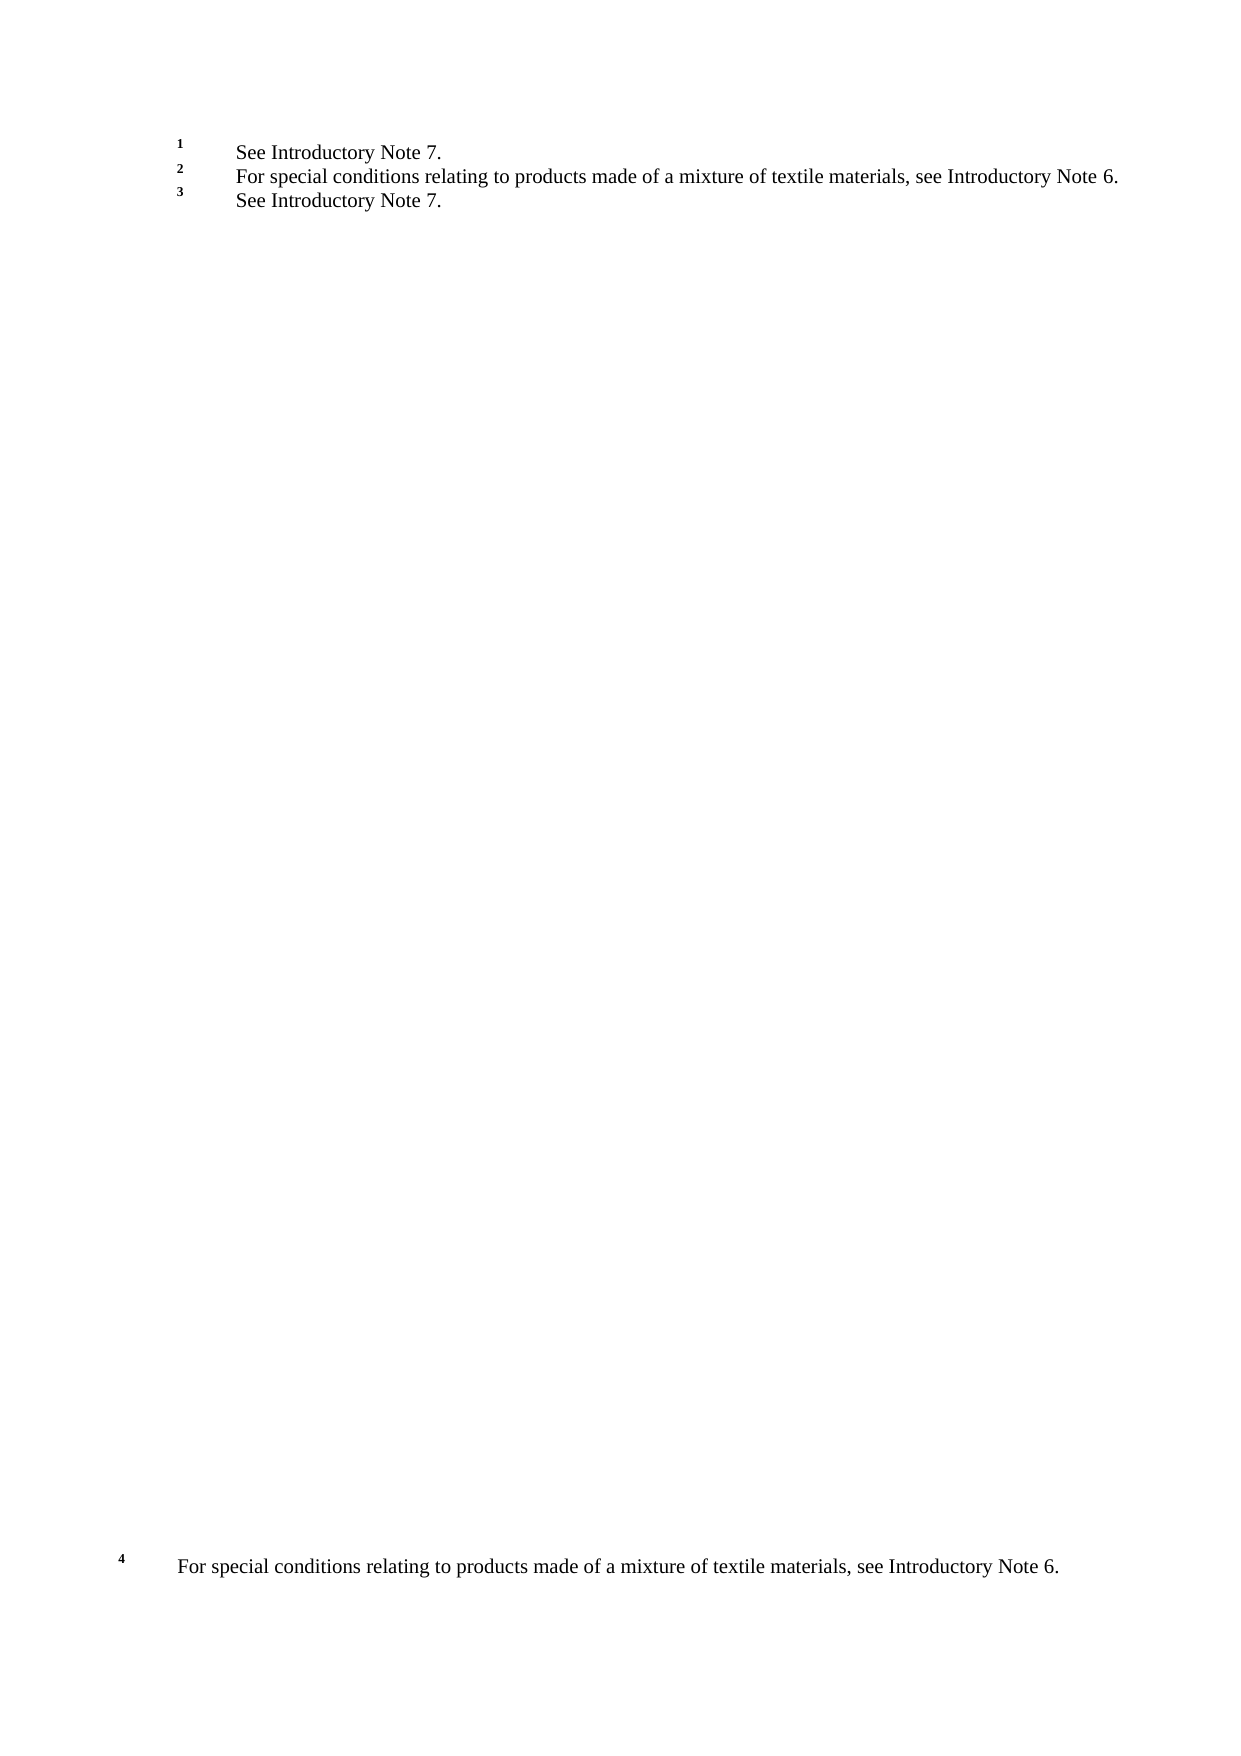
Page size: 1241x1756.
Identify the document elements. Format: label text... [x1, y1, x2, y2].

text 1 See Introductory Note 7. [177, 139, 1134, 165]
text 2 For special conditions relating to products made of a mixture of textile materials, see Introductory Note 6. [177, 165, 1134, 189]
text 3 See Introductory Note 7. [177, 189, 1134, 212]
